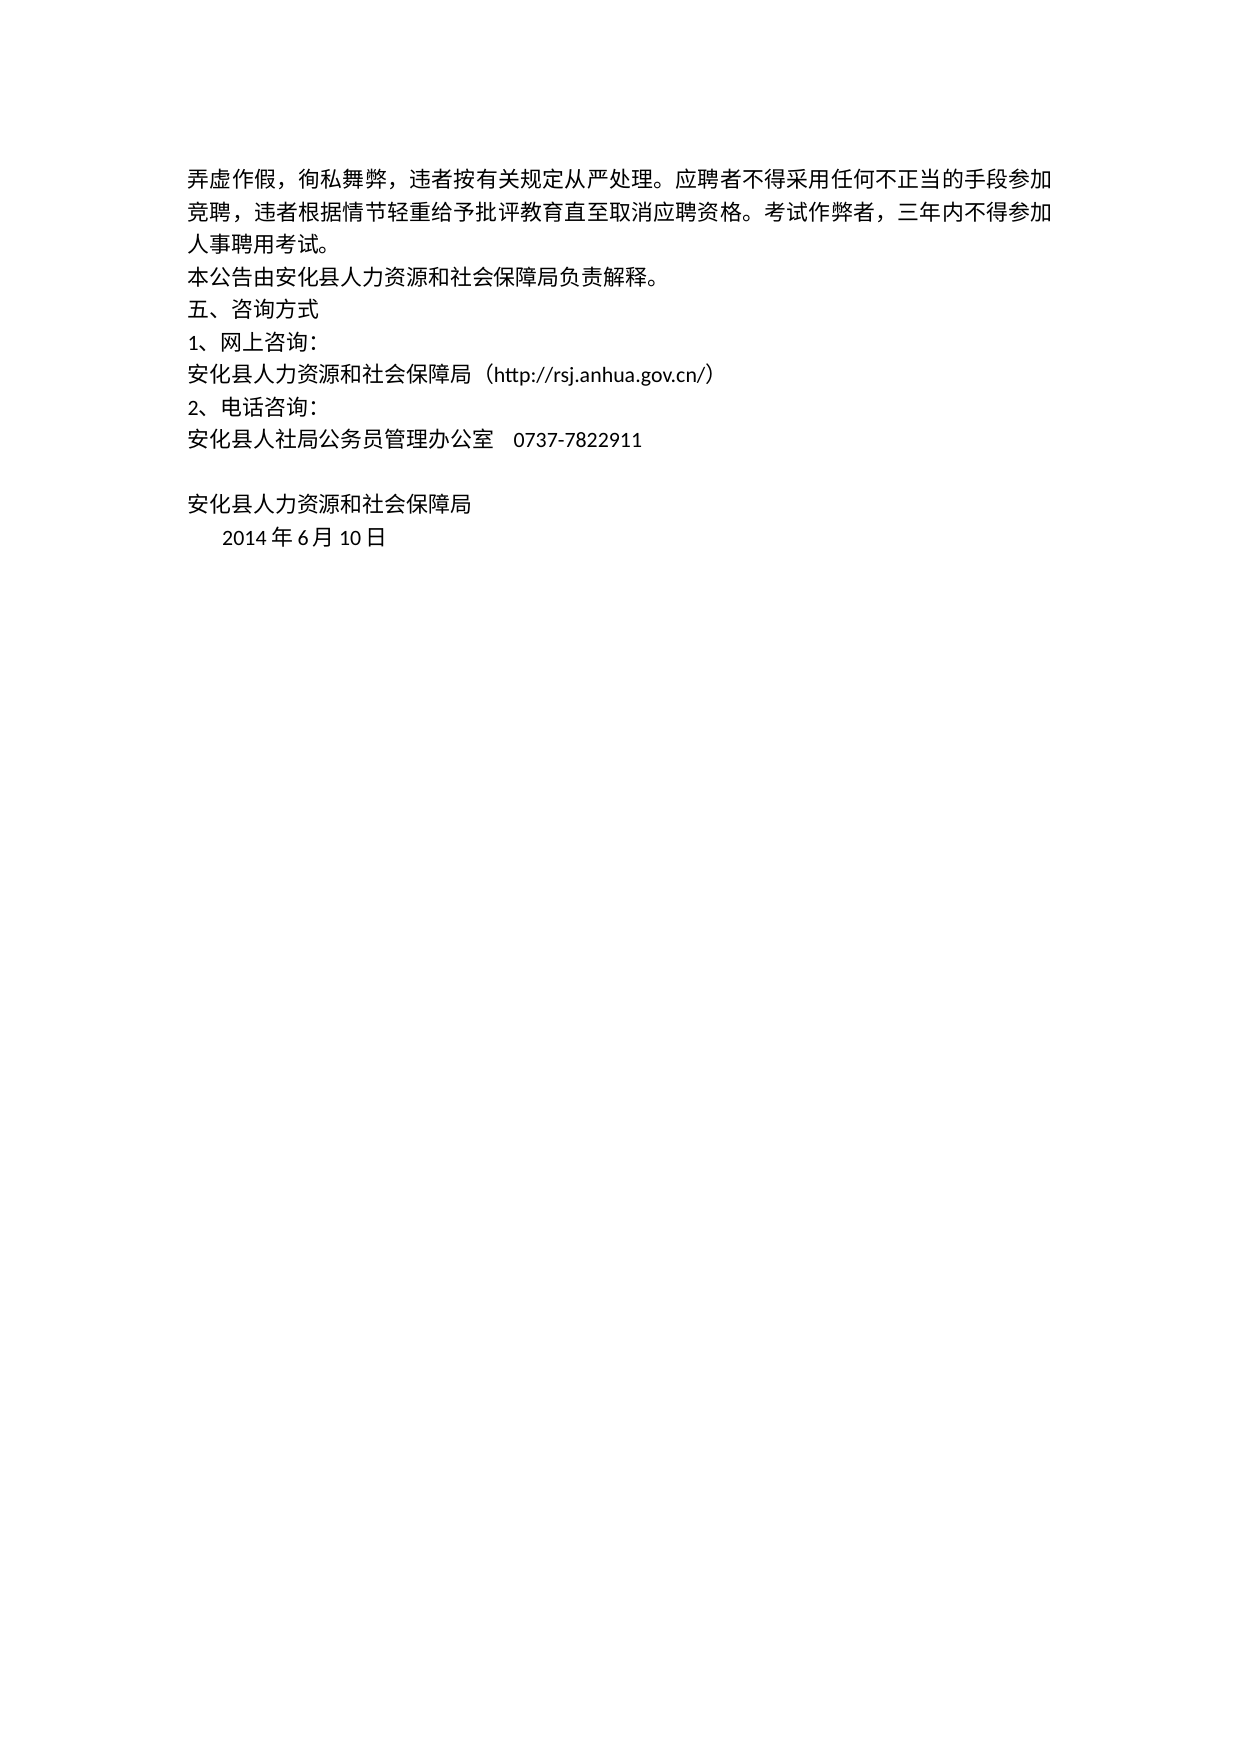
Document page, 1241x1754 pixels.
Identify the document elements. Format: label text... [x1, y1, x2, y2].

text 本公告由安化县人力资源和社会保障局负责解释。 [187, 259, 1053, 292]
text 安化县人力资源和社会保障局 [187, 487, 1053, 519]
text 2、电话咨询： [187, 389, 1053, 422]
text 1、网上咨询： [187, 324, 1053, 357]
text 安化县人力资源和社会保障局（http://rsj.anhua.gov.cn/） [187, 357, 1053, 389]
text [187, 162, 1053, 259]
text 2014年6月10日 [187, 519, 1053, 552]
text 安化县人社局公务员管理办公室 0737-7822911 [187, 422, 1053, 454]
text 五、咨询方式 [187, 292, 1053, 324]
